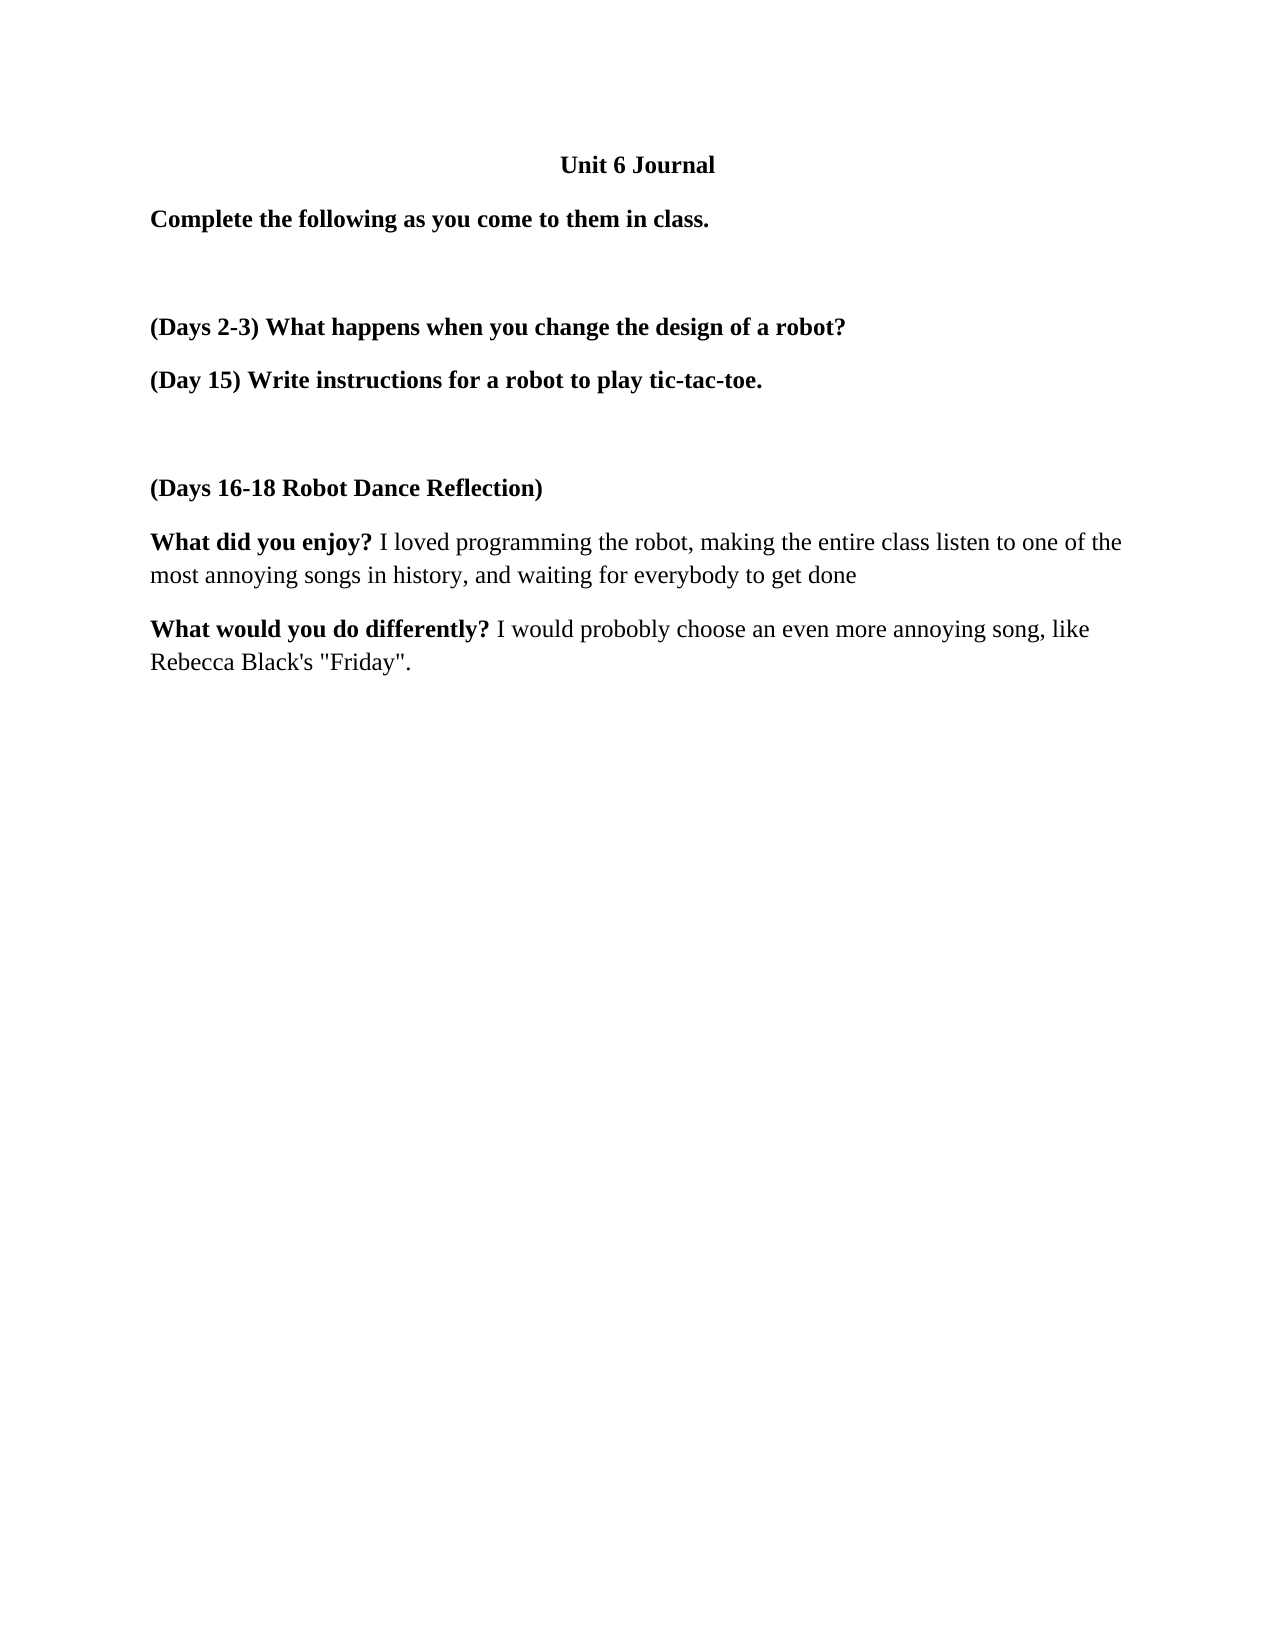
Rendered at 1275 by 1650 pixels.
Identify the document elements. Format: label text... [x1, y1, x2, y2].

text (Day 15) Write instructions for a robot to play tic-tac-toe. [150, 365, 1125, 394]
text (Days 16-18 Robot Dance Reflection) [150, 473, 1125, 502]
text Unit 6 Journal [150, 150, 1125, 179]
text What would you do differently? I would probobly choose an even more annoying song, like Rebecca Black's "Friday". [150, 614, 1125, 676]
text Complete the following as you come to them in class. [150, 204, 1125, 233]
text What did you enjoy? I loved programming the robot, making the entire class listen to one of the most annoying songs in history, and waiting for everybody to get done [150, 527, 1125, 589]
text (Days 2-3) What happens when you change the design of a robot? [150, 312, 1125, 340]
